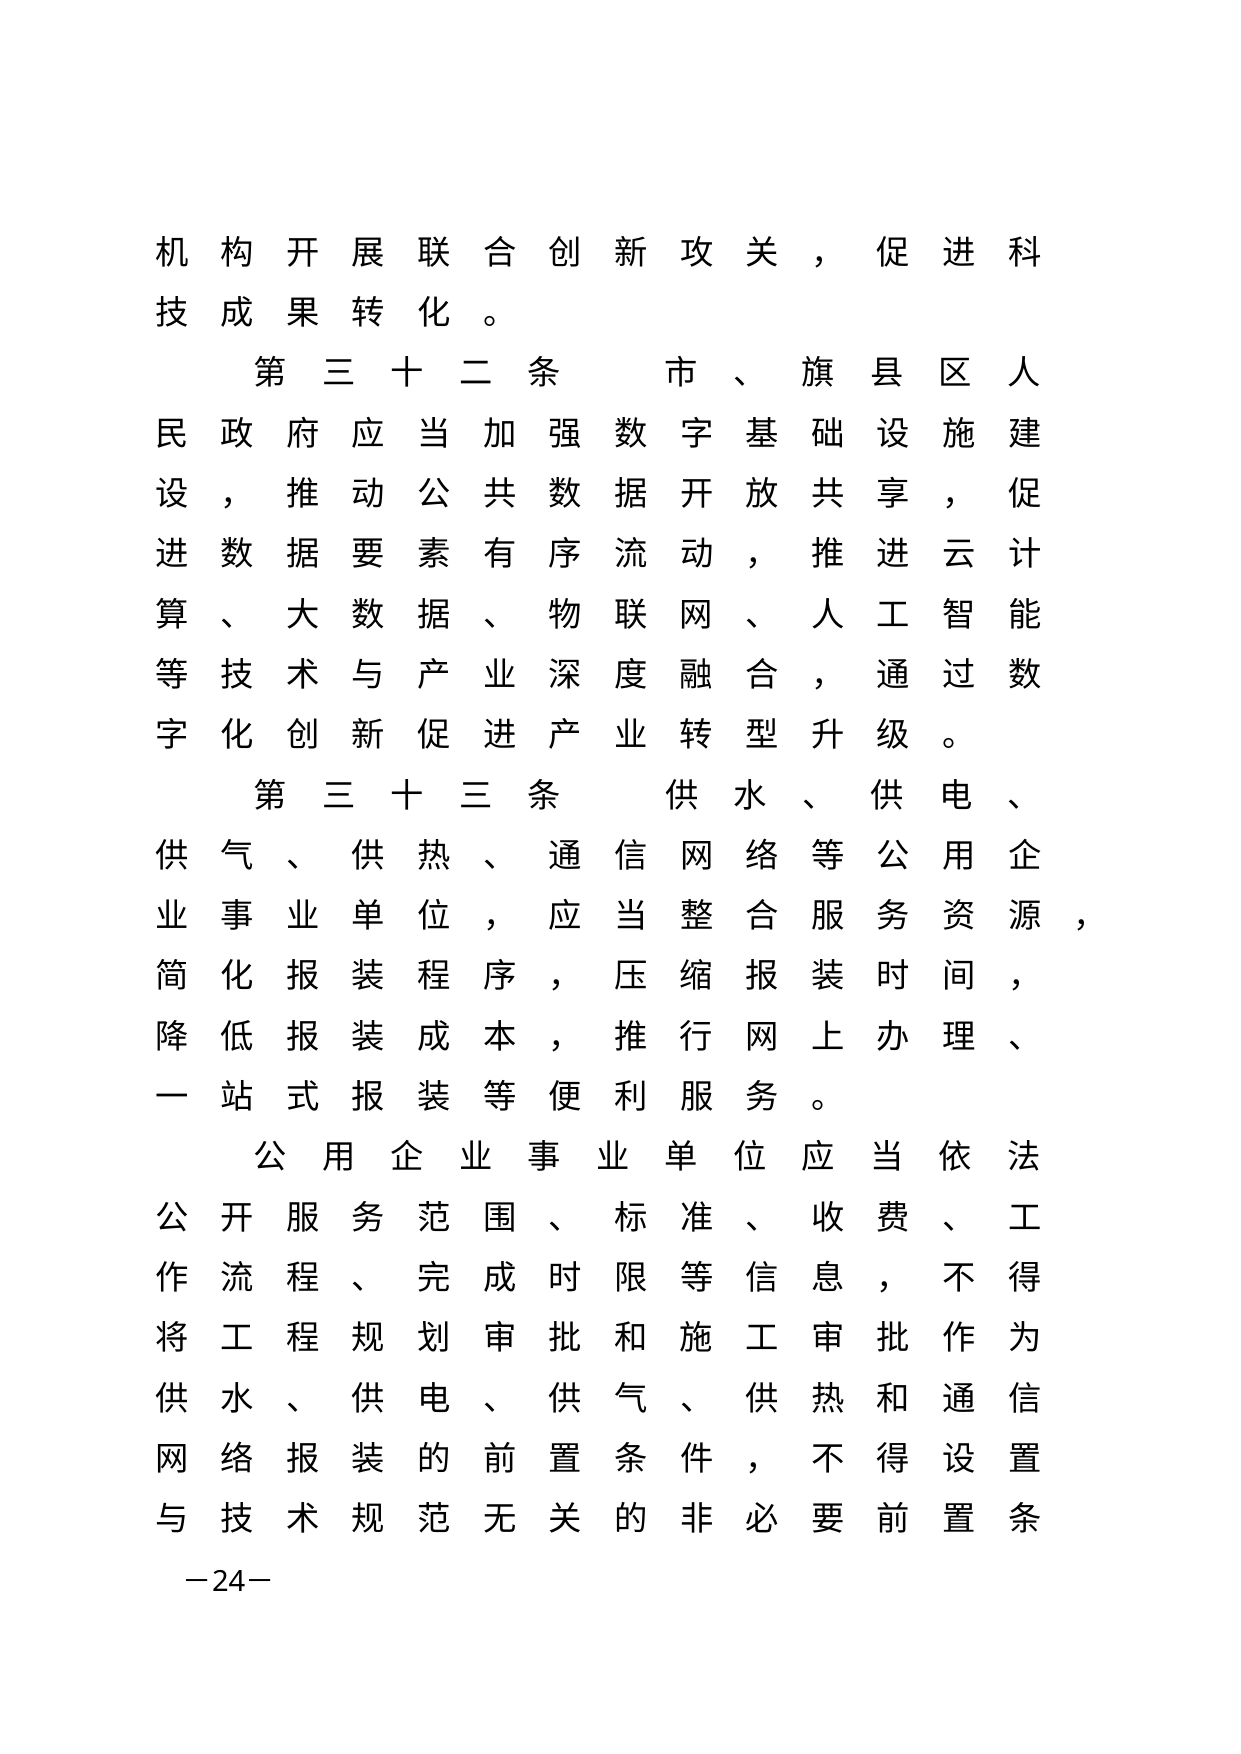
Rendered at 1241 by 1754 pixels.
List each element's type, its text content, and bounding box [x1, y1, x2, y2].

text 第三十二条 市、旗县区人民政府应当加强数字基础设施建设，推动公共数据开放共享，促进数据要素有序流动，推进云计算、大数据、物联网、人工智能等技术与产业深度融合，通过数字化创新促进产业转型升级。 [155, 340, 1073, 762]
text 第三十三条 供水、供电、供气、供热、通信网络等公用企业事业单位，应当整合服务资源，简化报装程序，压缩报装时间，降低报装成本，推行网上办理、一站式报装等便利服务。 [155, 762, 1073, 1124]
text 第三十一条 市、旗县区人民政府应当完善以企业为主体、市场为导向、产学研用深度融合的创新体系，强化科技创新要素保障，支持科技创新平台建设，鼓励市场主体与高等院校、科研机构开展联合创新攻关，促进科技成果转化。 [155, 219, 1073, 340]
text 公用企业事业单位应当依法公开服务范围、标准、收费、工作流程、完成时限等信息，不得将工程规划审批和施工审批作为供水、供电、供气、供热和通信网络报装的前置条件，不得设置与技术规范无关的非必要前置条件。 [155, 1124, 1073, 1546]
